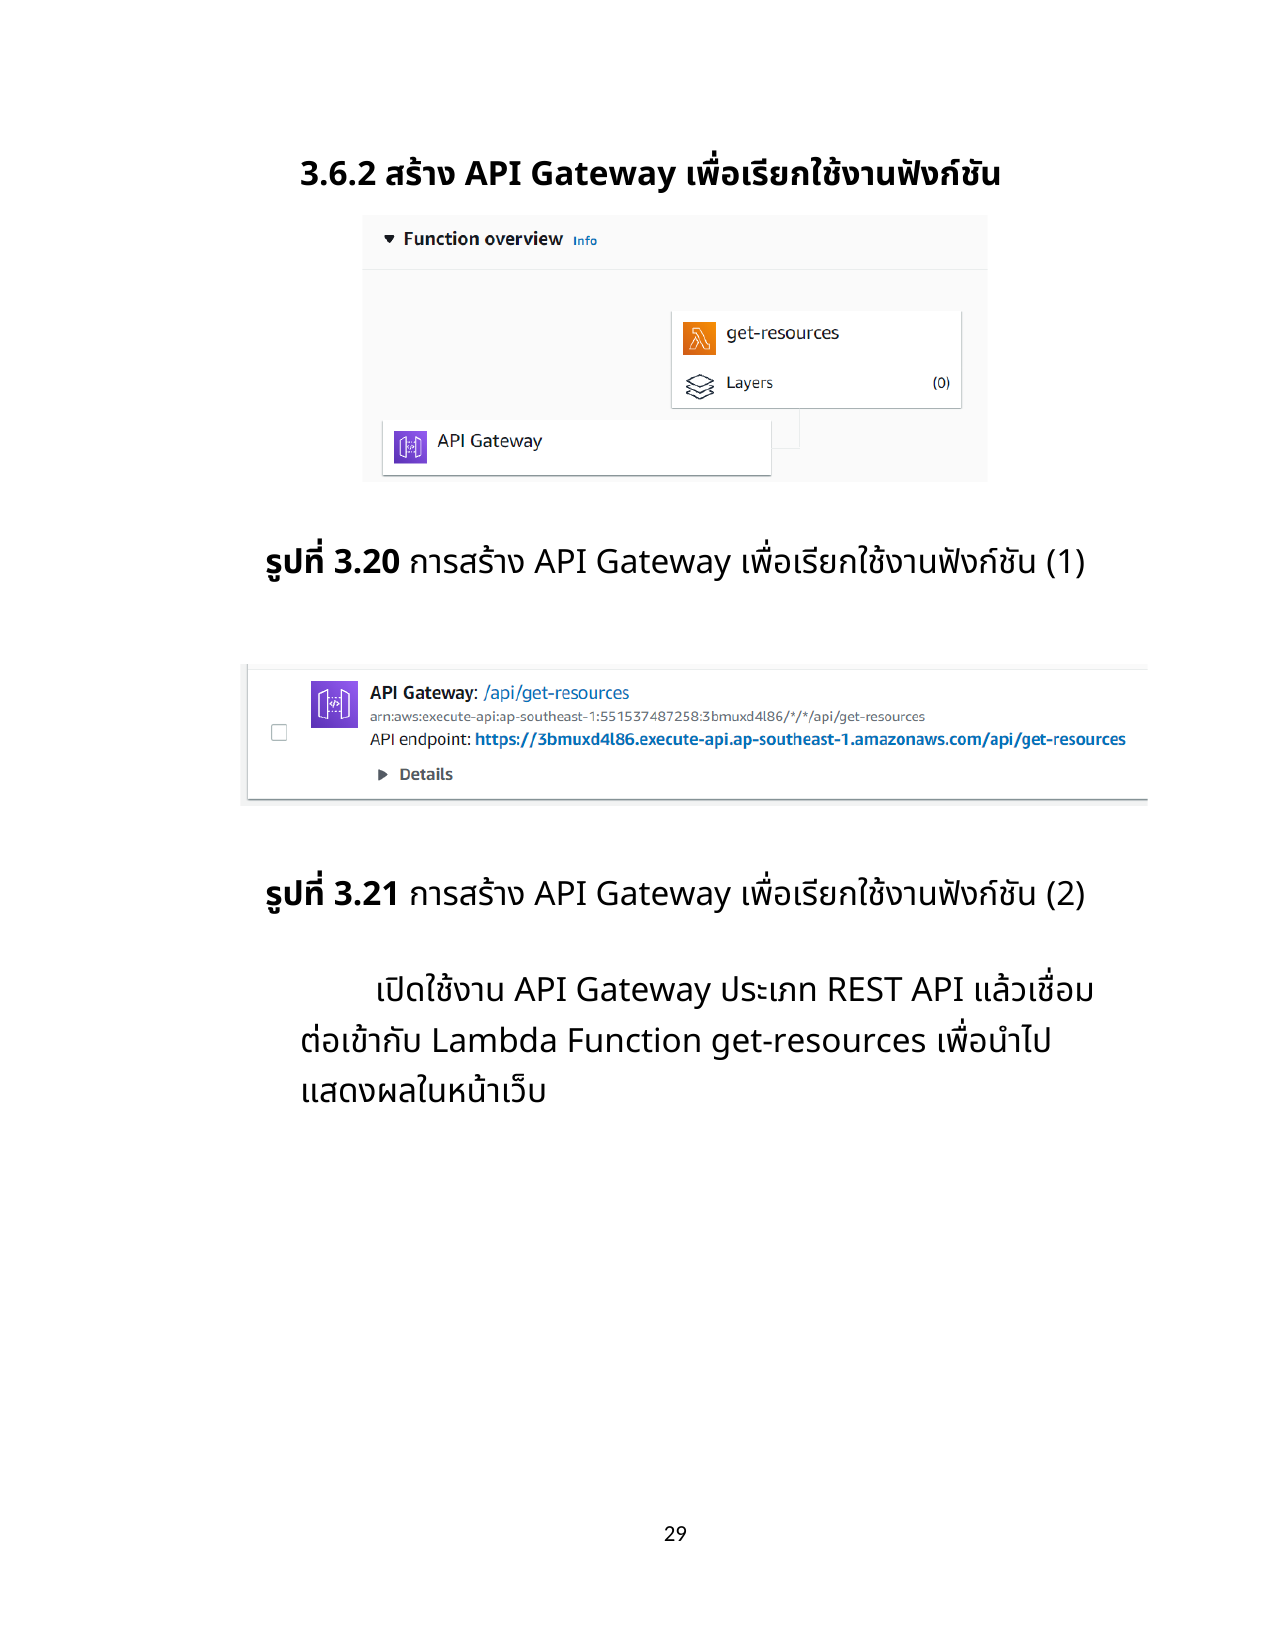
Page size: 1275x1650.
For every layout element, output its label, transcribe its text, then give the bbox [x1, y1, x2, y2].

text รูปที่ 3.20 การสร้าง API Gateway เพื่อเรียกใช้งานฟังก์ชัน (1) [225, 538, 1125, 588]
text รูปที่ 3.21 การสร้าง API Gateway เพื่อเรียกใช้งานฟังก์ชัน (2) [225, 870, 1125, 921]
text 3.6.2 สร้าง API Gateway เพื่อเรียกใช้งานฟังก์ชัน [225, 150, 1125, 201]
picture [240, 664, 1148, 806]
picture [362, 215, 988, 482]
text เปิดใช้งาน API Gateway ประเภท REST API แล้วเชื่อมต่อเข้ากับ Lambda Function get-resources เพื่อนำไปแสดงผลในหน้าเว็บ [300, 966, 1125, 1118]
